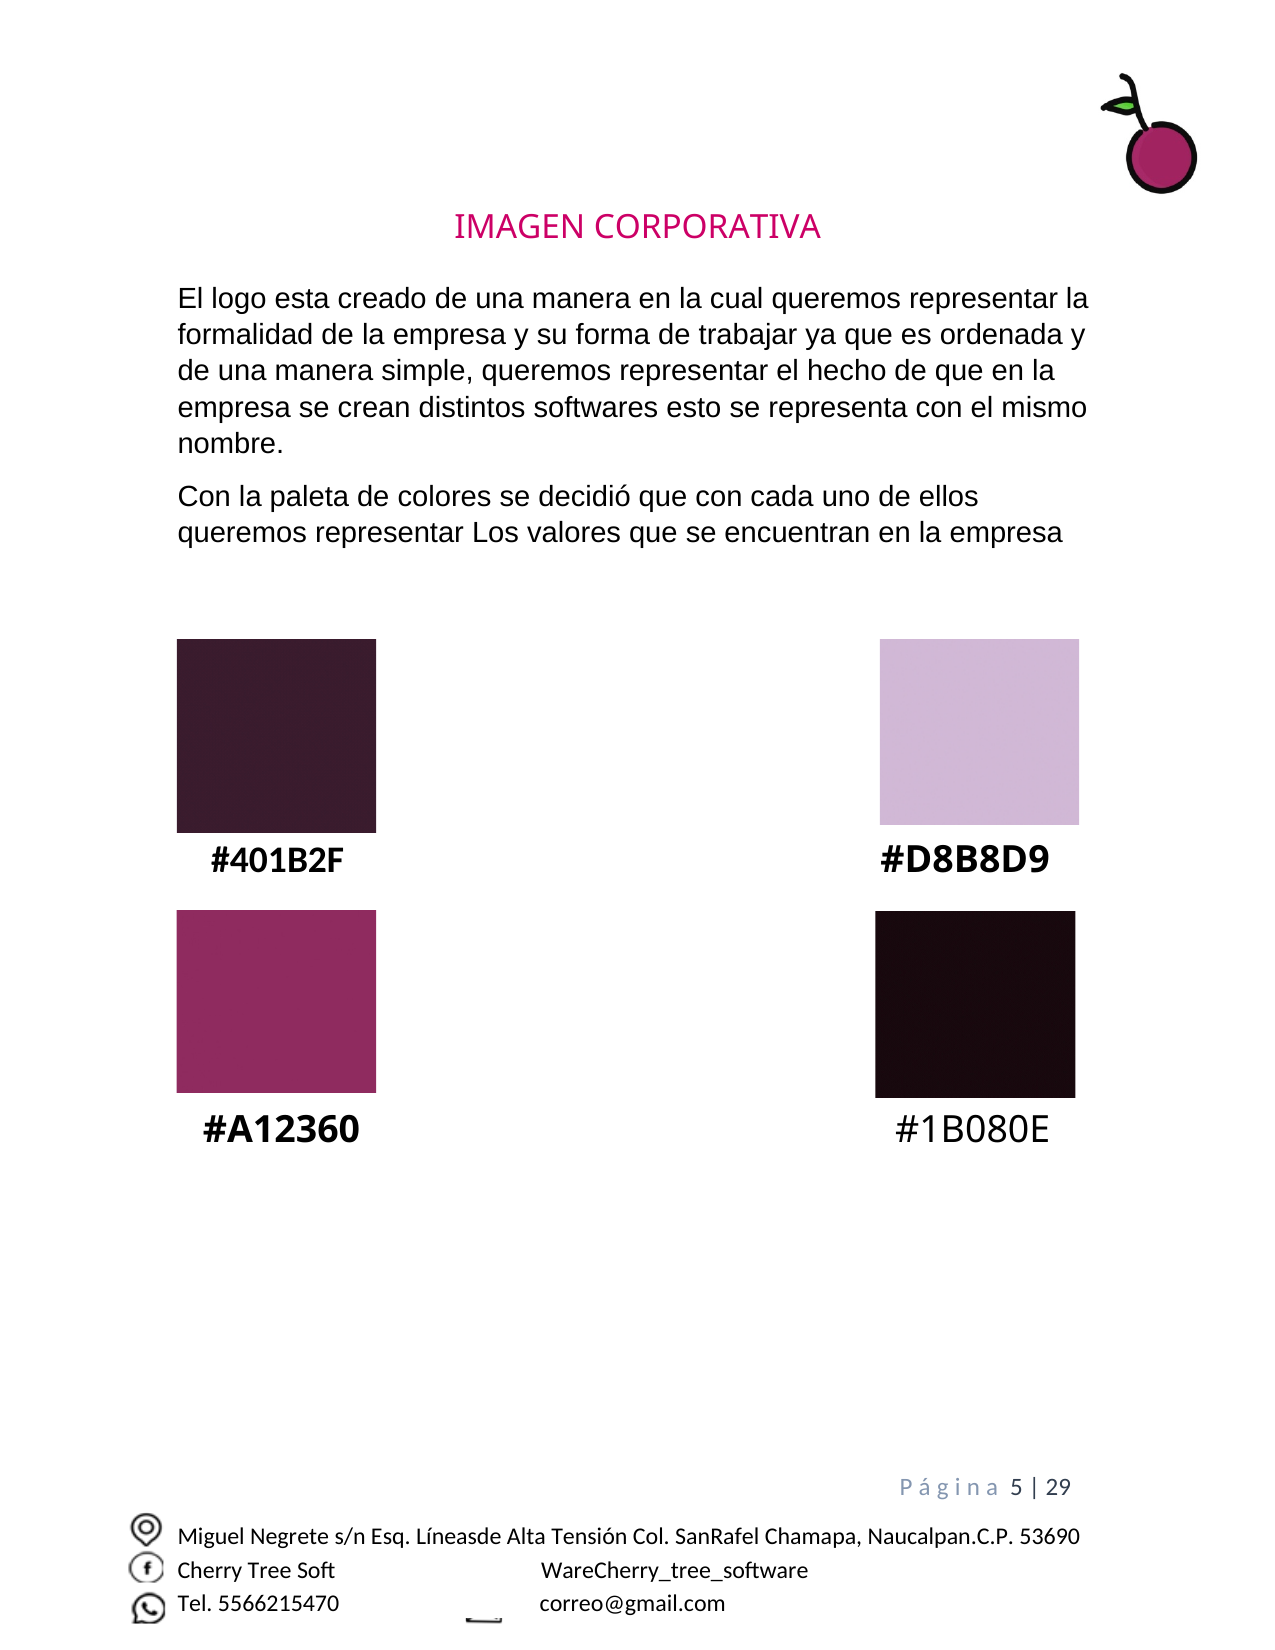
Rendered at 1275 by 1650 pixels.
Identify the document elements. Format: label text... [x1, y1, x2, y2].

picture [1097, 66, 1207, 196]
text #401B2F #D8B8D9 [177, 832, 1098, 883]
text Con la paleta de colores se decidió que con cada uno de ellos queremos representar Los valores que se encuentran en la empresa [177, 478, 1098, 548]
picture [875, 911, 1076, 1098]
picture [879, 639, 1080, 825]
picture [127, 1512, 170, 1627]
picture [176, 639, 377, 833]
subtitle IMAGEN CORPORATIVA [177, 203, 1098, 248]
text El logo esta creado de una manera en la cual queremos representar la formalidad de la empresa y su forma de trabajar ya que es ordenada y de una manera simple, queremos representar el hecho de que en la empresa se crean distintos softwares esto se representa con el mismo nombre. [177, 281, 1098, 459]
text #A12360 #1B080E [177, 1102, 1098, 1153]
picture [176, 910, 377, 1093]
picture [465, 1618, 503, 1628]
